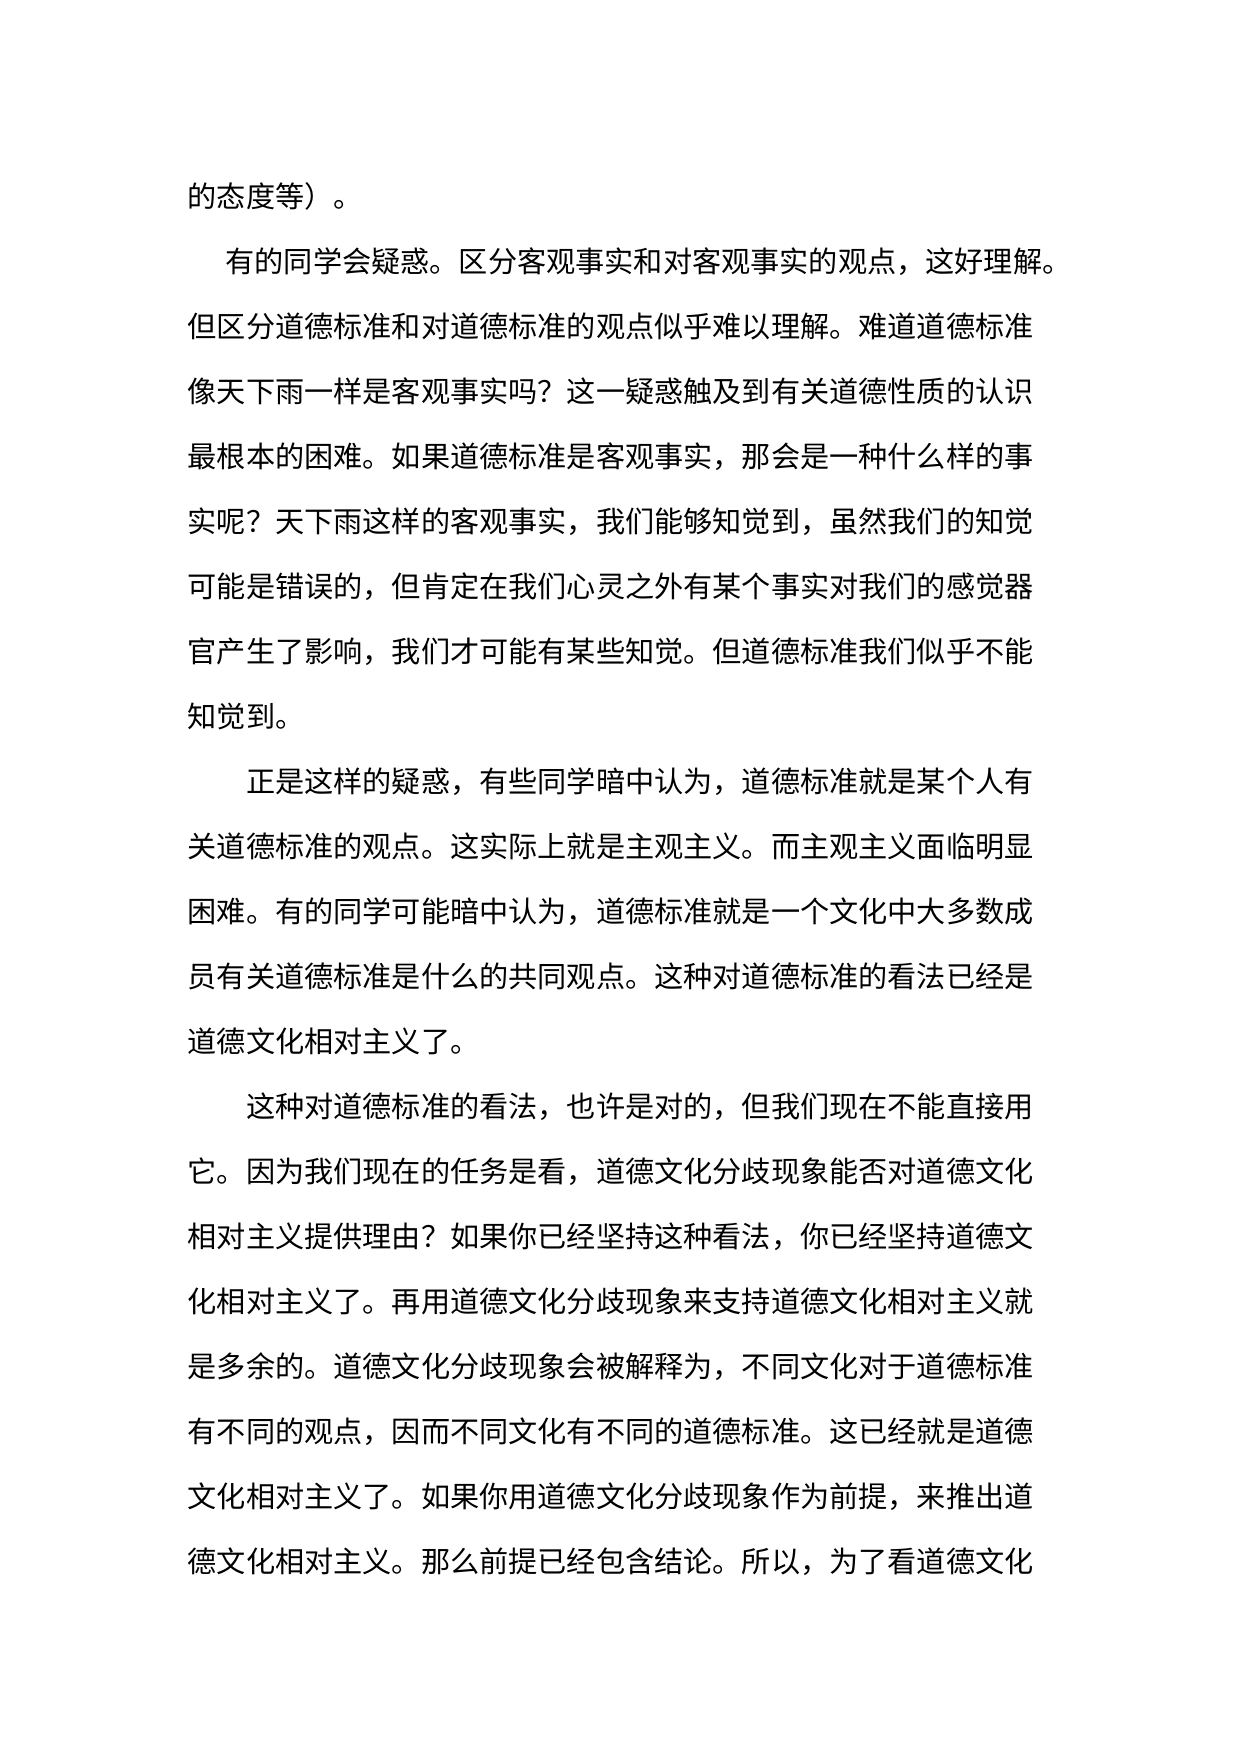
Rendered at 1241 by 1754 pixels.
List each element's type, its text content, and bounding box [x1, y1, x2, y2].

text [187, 1072, 1053, 1592]
text 有的同学会疑惑。区分客观事实和对客观事实的观点，这好理解。但区分道德标准和对道德标准的观点似乎难以理解。难道道德标准像天下雨一样是客观事实吗？这一疑惑触及到有关道德性质的认识最根本的困难。如果道德标准是客观事实，那会是一种什么样的事实呢？天下雨这样的客观事实，我们能够知觉到，虽然我们的知觉可能是错误的，但肯定在我们心灵之外有某个事实对我们的感觉器官产生了影响，我们才可能有某些知觉。但道德标准我们似乎不能知觉到。 [187, 227, 1053, 747]
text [187, 162, 1053, 227]
text 正是这样的疑惑，有些同学暗中认为，道德标准就是某个人有关道德标准的观点。这实际上就是主观主义。而主观主义面临明显困难。有的同学可能暗中认为，道德标准就是一个文化中大多数成员有关道德标准是什么的共同观点。这种对道德标准的看法已经是道德文化相对主义了。 [187, 747, 1053, 1072]
